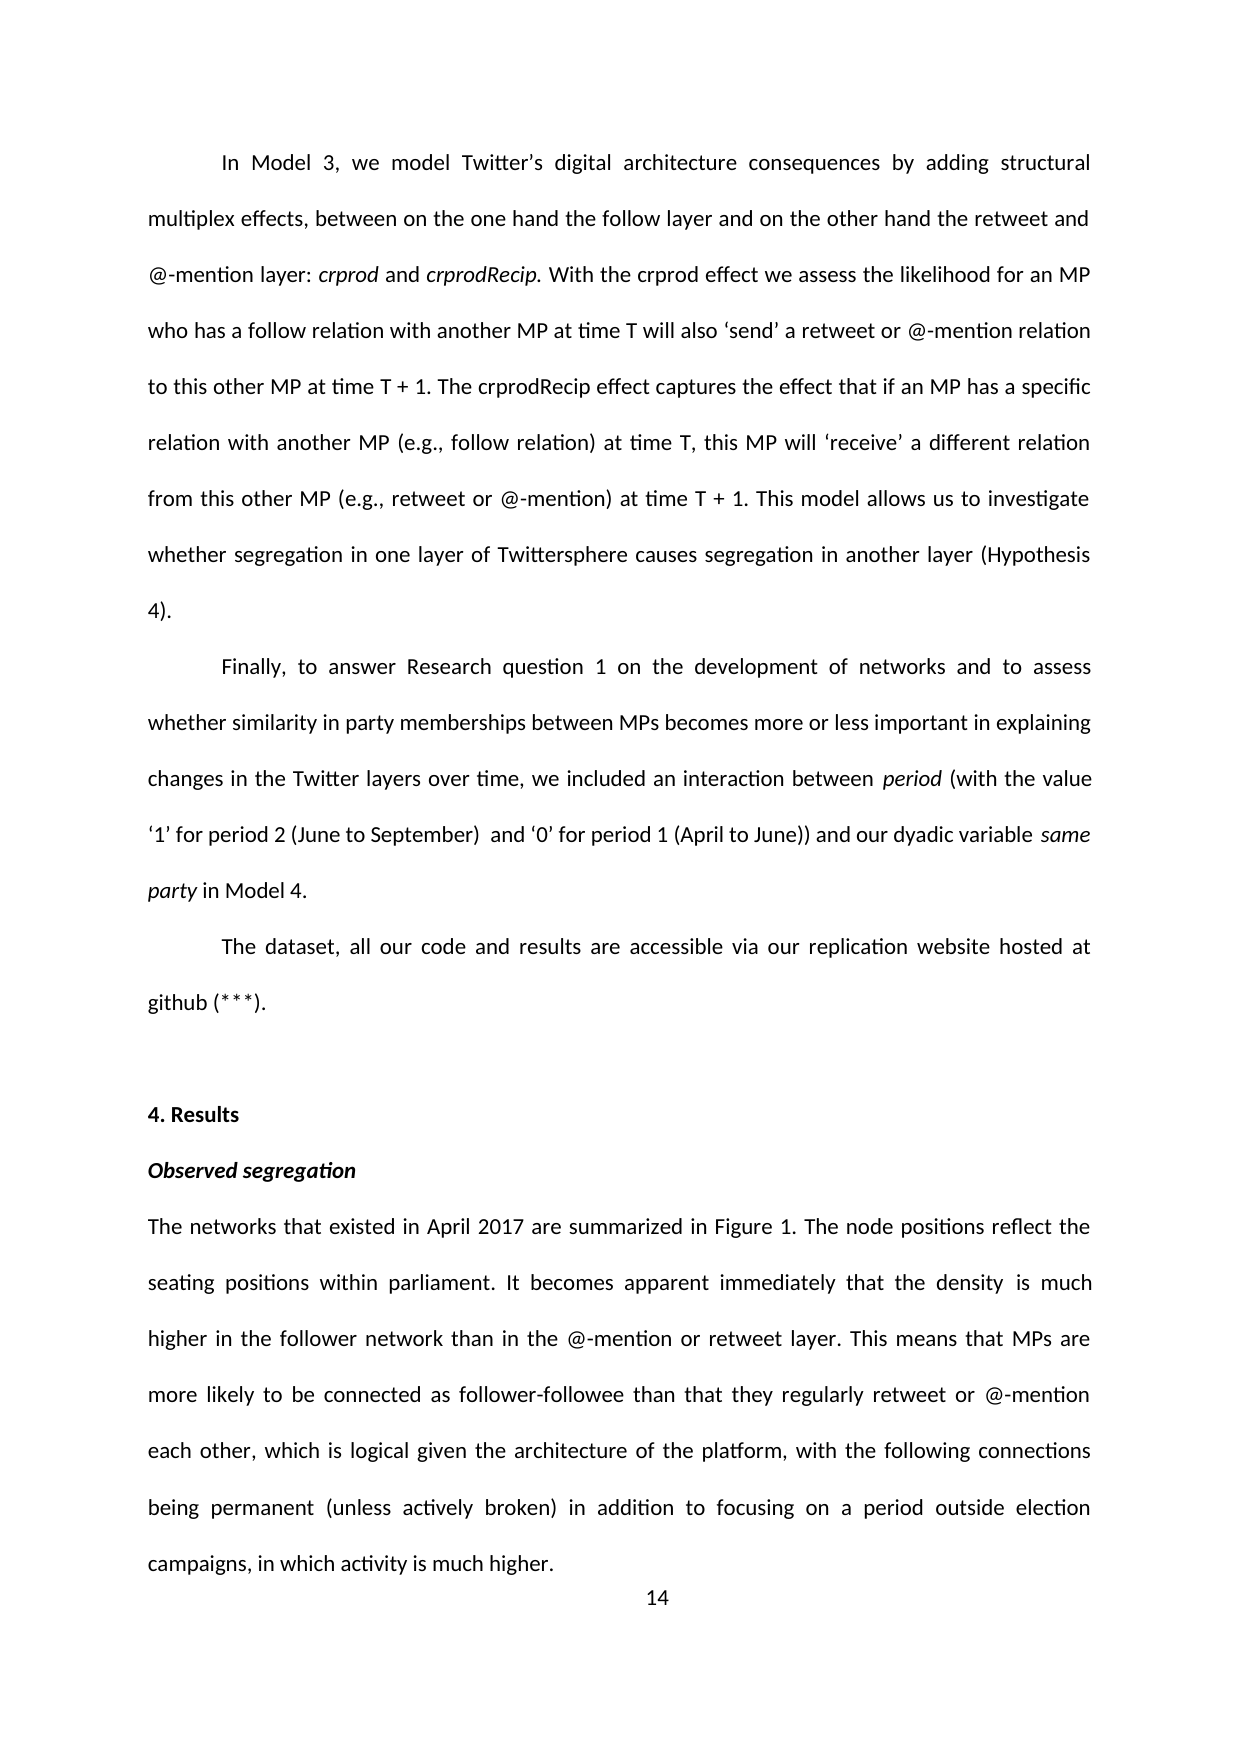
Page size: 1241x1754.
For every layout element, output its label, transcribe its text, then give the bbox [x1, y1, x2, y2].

text The dataset, all our code and results are accessible via our replication website hosted at github (***). [148, 932, 1092, 1016]
text In Model 3, we model Twitter’s digital architecture consequences by adding structural multiplex effects, between on the one hand the follow layer and on the other hand the retweet and @-mention layer: crprod and crprodRecip. With the crprod effect we assess the likelihood for an MP who has a follow relation with another MP at time T will also ‘send’ a retweet or @-mention relation to this other MP at time T + 1. The crprodRecip effect captures the effect that if an MP has a specific relation with another MP (e.g., follow relation) at time T, this MP will ‘receive’ a different relation from this other MP (e.g., retweet or @-mention) at time T + 1. This model allows us to investigate whether segregation in one layer of Twittersphere causes segregation in another layer (Hypothesis 4). [148, 148, 1092, 624]
text Observed segregation [148, 1156, 1092, 1184]
text Finally, to answer Research question 1 on the development of networks and to assess whether similarity in party memberships between MPs becomes more or less important in explaining changes in the Twitter layers over time, we included an interaction between period (with the value ‘1’ for period 2 (June to September) and ‘0’ for period 1 (April to June)) and our dyadic variable same party in Model 4. [148, 652, 1092, 904]
text 4. Results [148, 1100, 1092, 1128]
text The networks that existed in April 2017 are summarized in Figure 1. The node positions reflect the seating positions within parliament. It becomes apparent immediately that the density is much higher in the follower network than in the @-mention or retweet layer. This means that MPs are more likely to be connected as follower-followee than that they regularly retweet or @-mention each other, which is logical given the architecture of the platform, with the following connections being permanent (unless actively broken) in addition to focusing on a period outside election campaigns, in which activity is much higher. [148, 1212, 1092, 1577]
